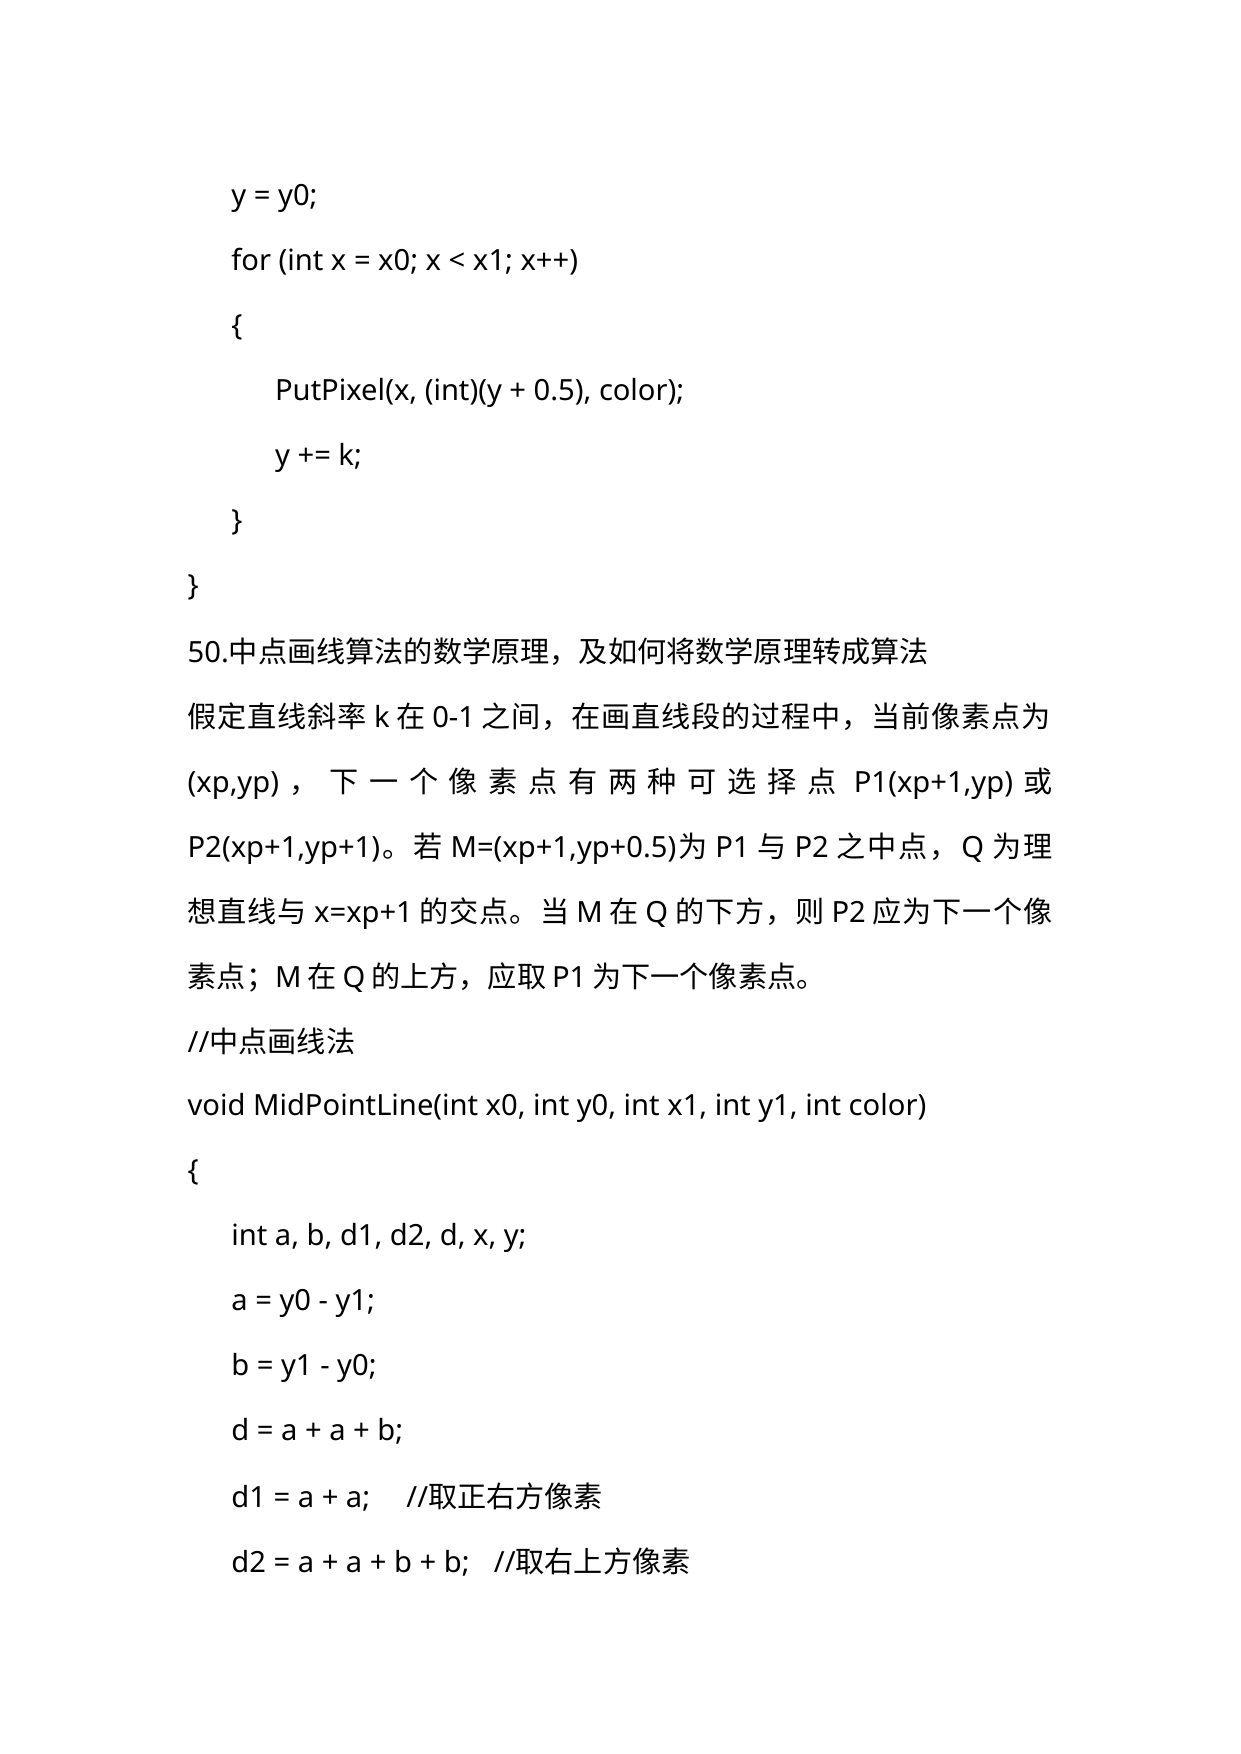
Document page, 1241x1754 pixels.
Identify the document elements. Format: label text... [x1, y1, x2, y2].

text y = y0; [187, 162, 1053, 227]
text b = y1 - y0; [187, 1332, 1053, 1397]
text d1 = a + a; //取正右方像素 [187, 1462, 1053, 1527]
text } [187, 552, 1053, 617]
text d = a + a + b; [187, 1397, 1053, 1462]
text a = y0 - y1; [187, 1267, 1053, 1332]
text 50.中点画线算法的数学原理，及如何将数学原理转成算法 [187, 617, 1053, 682]
text PutPixel(x, (int)(y + 0.5), color); [187, 357, 1053, 422]
text y += k; [187, 422, 1053, 487]
text for (int x = x0; x < x1; x++) [187, 227, 1053, 292]
text { [187, 1137, 1053, 1202]
text } [187, 487, 1053, 552]
text int a, b, d1, d2, d, x, y; [187, 1202, 1053, 1267]
text 假定直线斜率k在0-1之间，在画直线段的过程中，当前像素点为(xp,yp)，下一个像素点有两种可选择点P1(xp+1,yp)或P2(xp+1,yp+1)。若M=(xp+1,yp+0.5)为P1与P2之中点，Q为理想直线与x=xp+1的交点。当M在Q的下方，则P2应为下一个像素点；M在Q的上方，应取P1为下一个像素点。 [187, 682, 1053, 1007]
text void MidPointLine(int x0, int y0, int x1, int y1, int color) [187, 1072, 1053, 1137]
text //中点画线法 [187, 1007, 1053, 1072]
text { [187, 292, 1053, 357]
text d2 = a + a + b + b; //取右上方像素 [187, 1527, 1053, 1592]
